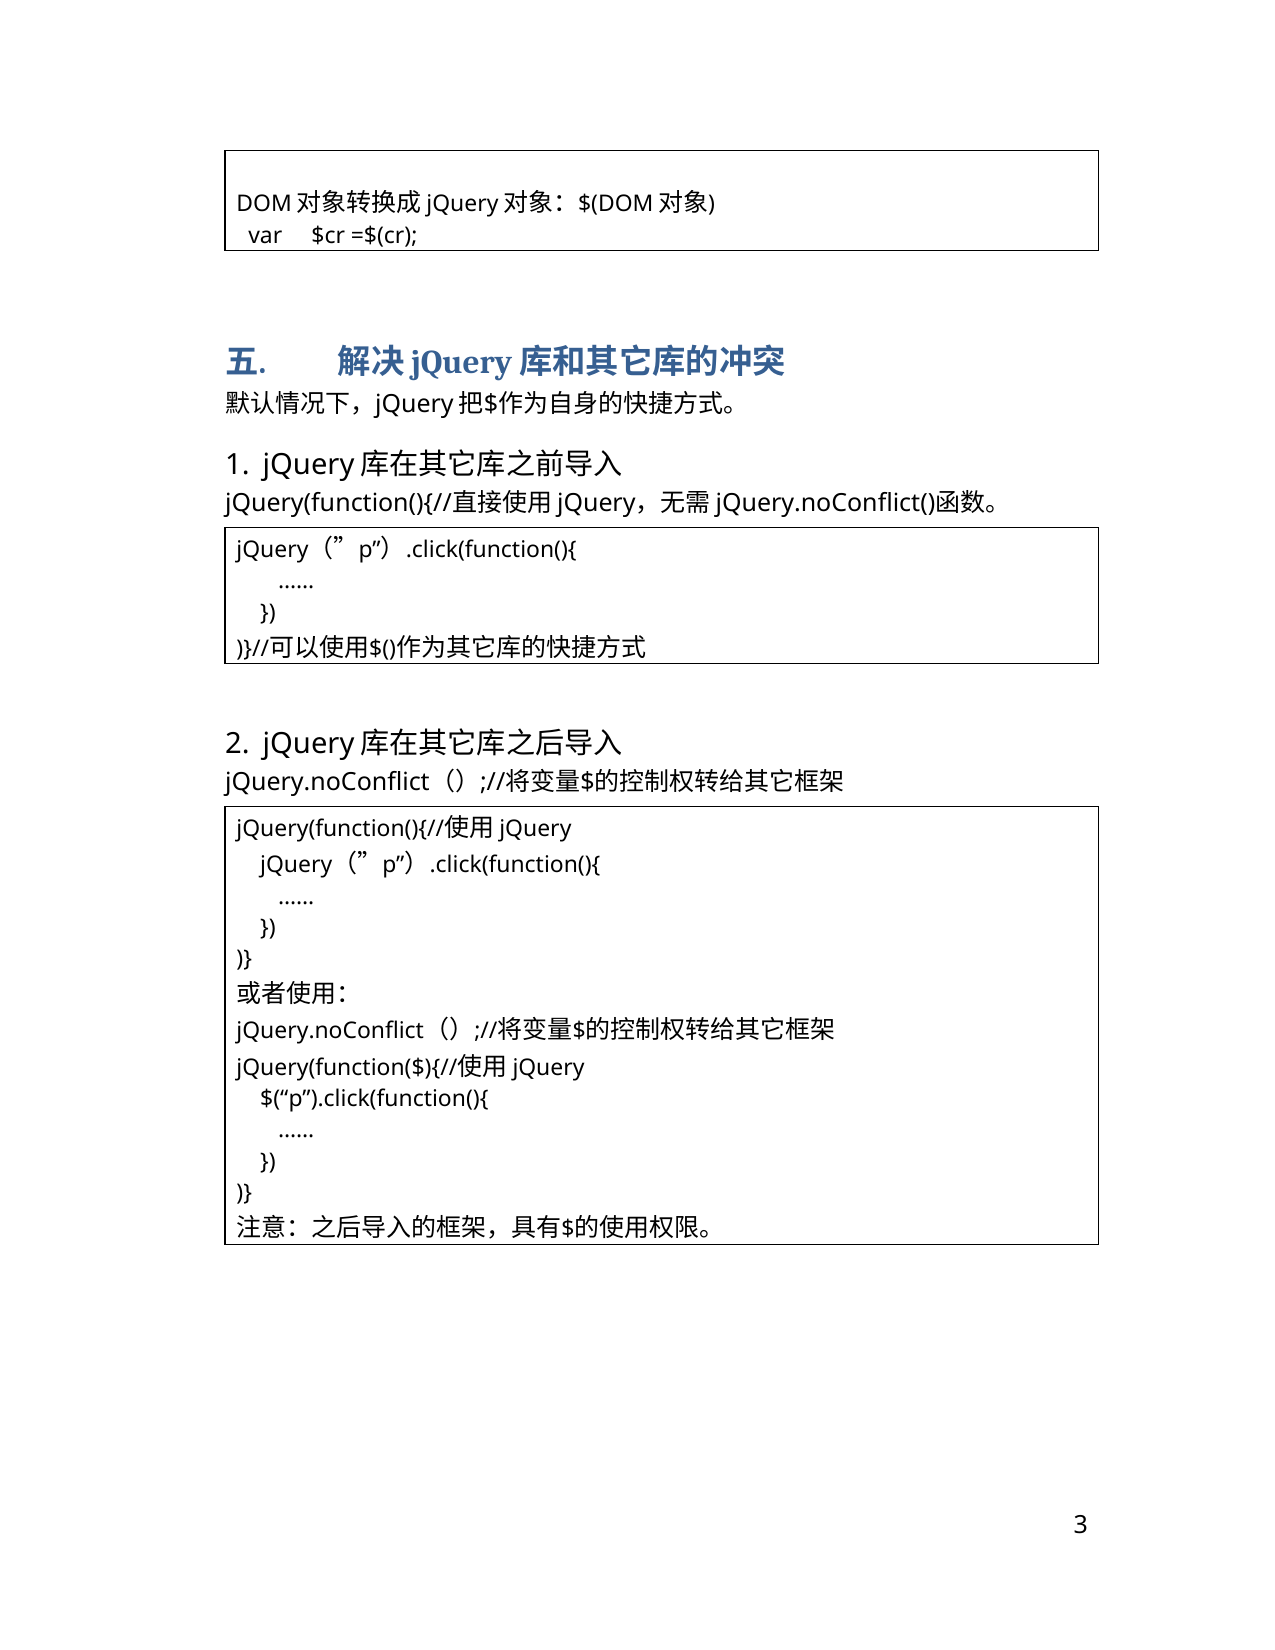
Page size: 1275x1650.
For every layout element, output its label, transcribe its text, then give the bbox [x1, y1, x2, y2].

text jQuery(function(){//直接使用jQuery，无需jQuery.noConflict()函数。 [225, 483, 1087, 519]
table_header jQuery（”p”）.click(function(){ …… }) )}//可以使用$()作为其它库的快捷方式 [226, 528, 1098, 663]
text 默认情况下，jQuery把$作为自身的快捷方式。 [225, 383, 1087, 419]
text jQuery.noConflict（）;//将变量$的控制权转给其它框架 [225, 762, 1087, 798]
table_header jQuery(function(){//使用jQuery jQuery（”p”）.click(function(){ …… }) )} 或者使用： jQuery.noConflict（）;//将变量$的控制权转给其它框架 jQuery(function($){//使用jQuery $(“p”).click(function(){ …… }) )} 注意：之后导入的框架，具有$的使用权限。 [226, 807, 1098, 1243]
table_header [226, 151, 1098, 250]
subtitle jQuery库在其它库之后导入 [225, 719, 1087, 762]
subtitle 解决jQuery库和其它库的冲突 [225, 335, 1087, 383]
subtitle jQuery库在其它库之前导入 [225, 440, 1087, 483]
